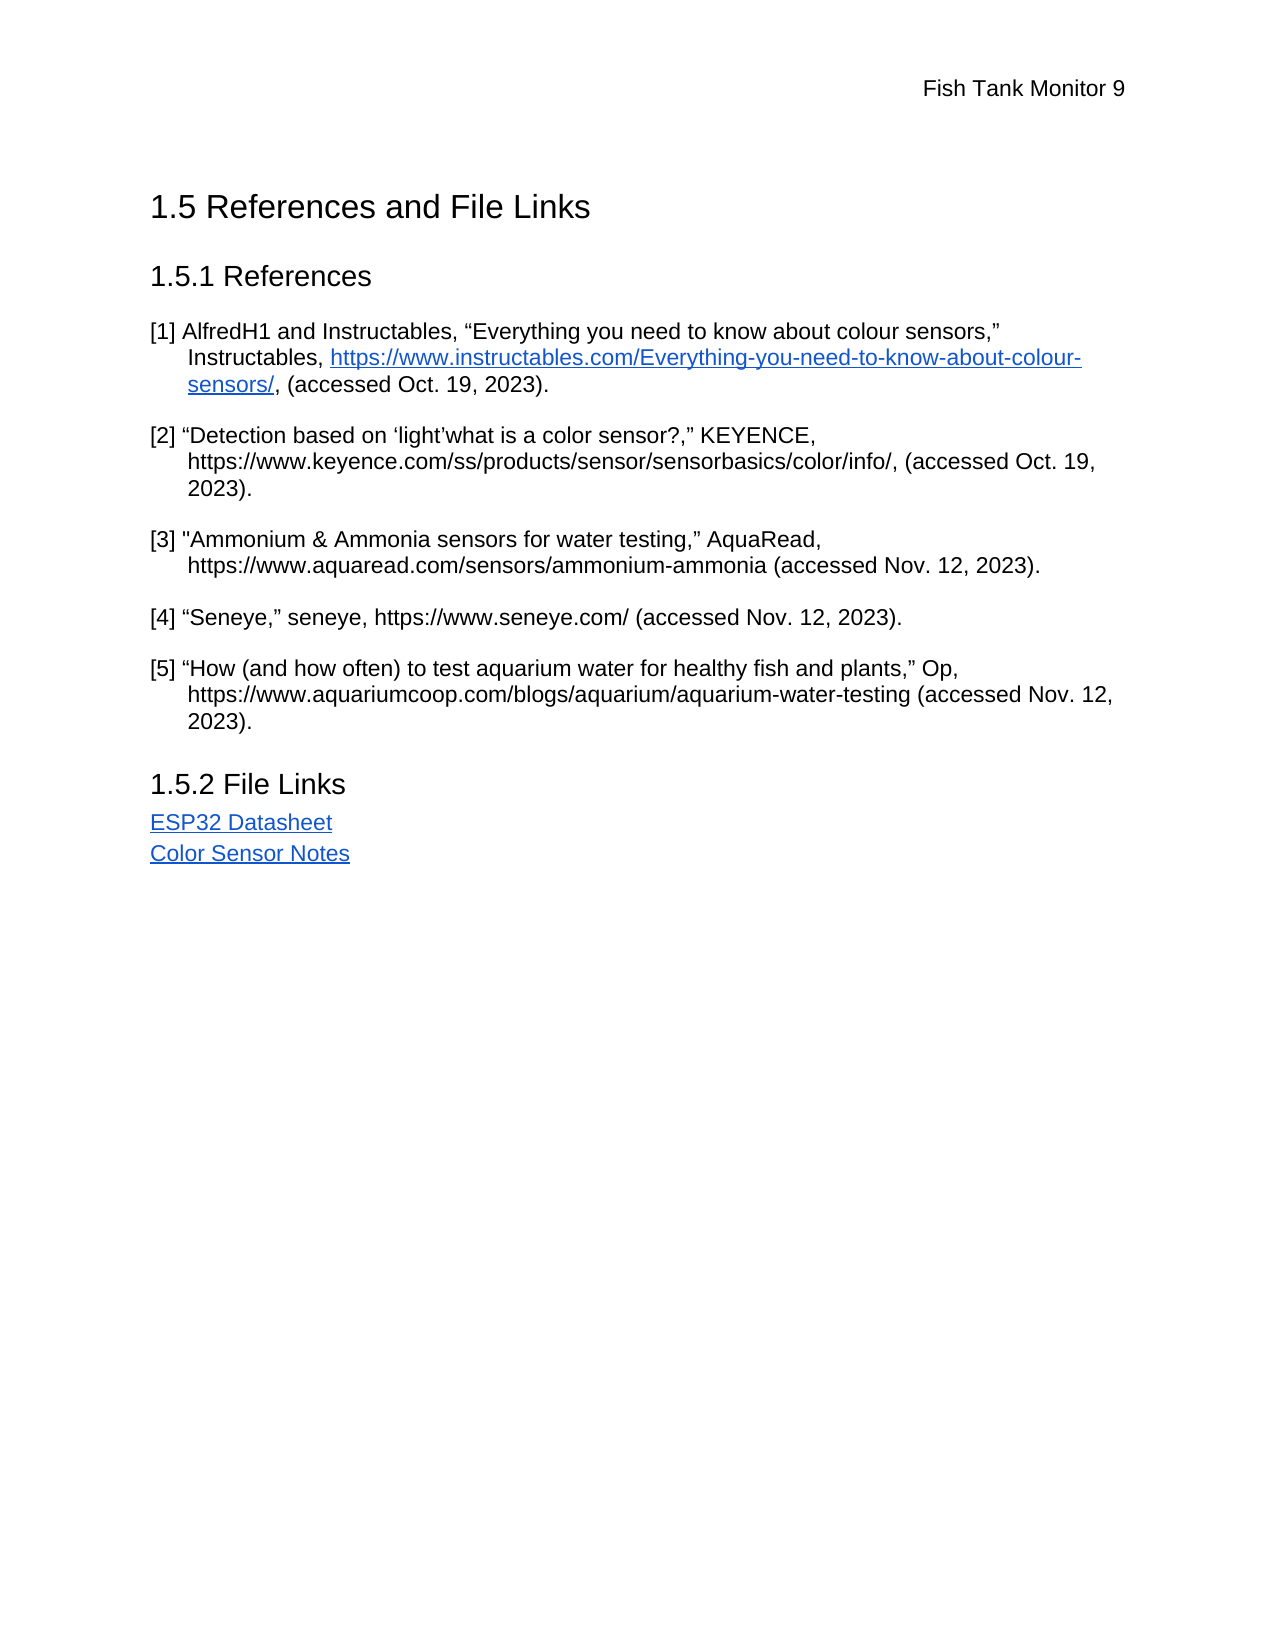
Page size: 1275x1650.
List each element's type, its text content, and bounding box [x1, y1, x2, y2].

text [5] “How (and how often) to test aquarium water for healthy fish and plants,” Op, https://www.aquariumcoop.com/blogs/aquarium/aquarium-water-testing (accessed Nov. 12, 2023). [150, 655, 1125, 734]
text ESP32 Datasheet [150, 809, 1125, 836]
text [3] "Ammonium & Ammonia sensors for water testing,” AquaRead, https://www.aquaread.com/sensors/ammonium-ammonia (accessed Nov. 12, 2023). [150, 526, 1125, 579]
subtitle 1.5.2 File Links [150, 767, 1125, 801]
text [2] “Detection based on ‘light’what is a color sensor?,” KEYENCE, https://www.keyence.com/ss/products/sensor/sensorbasics/color/info/, (accessed Oct. 19, 2023). [150, 422, 1125, 501]
text [1] AlfredH1 and Instructables, “Everything you need to know about colour sensors,” Instructables, https://www.instructables.com/Everything-you-need-to-know-about-colour-sensors/, (accessed Oct. 19, 2023). [150, 318, 1125, 397]
text [4] “Seneye,” seneye, https://www.seneye.com/ (accessed Nov. 12, 2023). [150, 604, 1125, 630]
subtitle 1.5 References and File Links [150, 187, 1125, 226]
text Color Sensor Notes [150, 839, 1125, 866]
subtitle 1.5.1 References [150, 259, 1125, 293]
